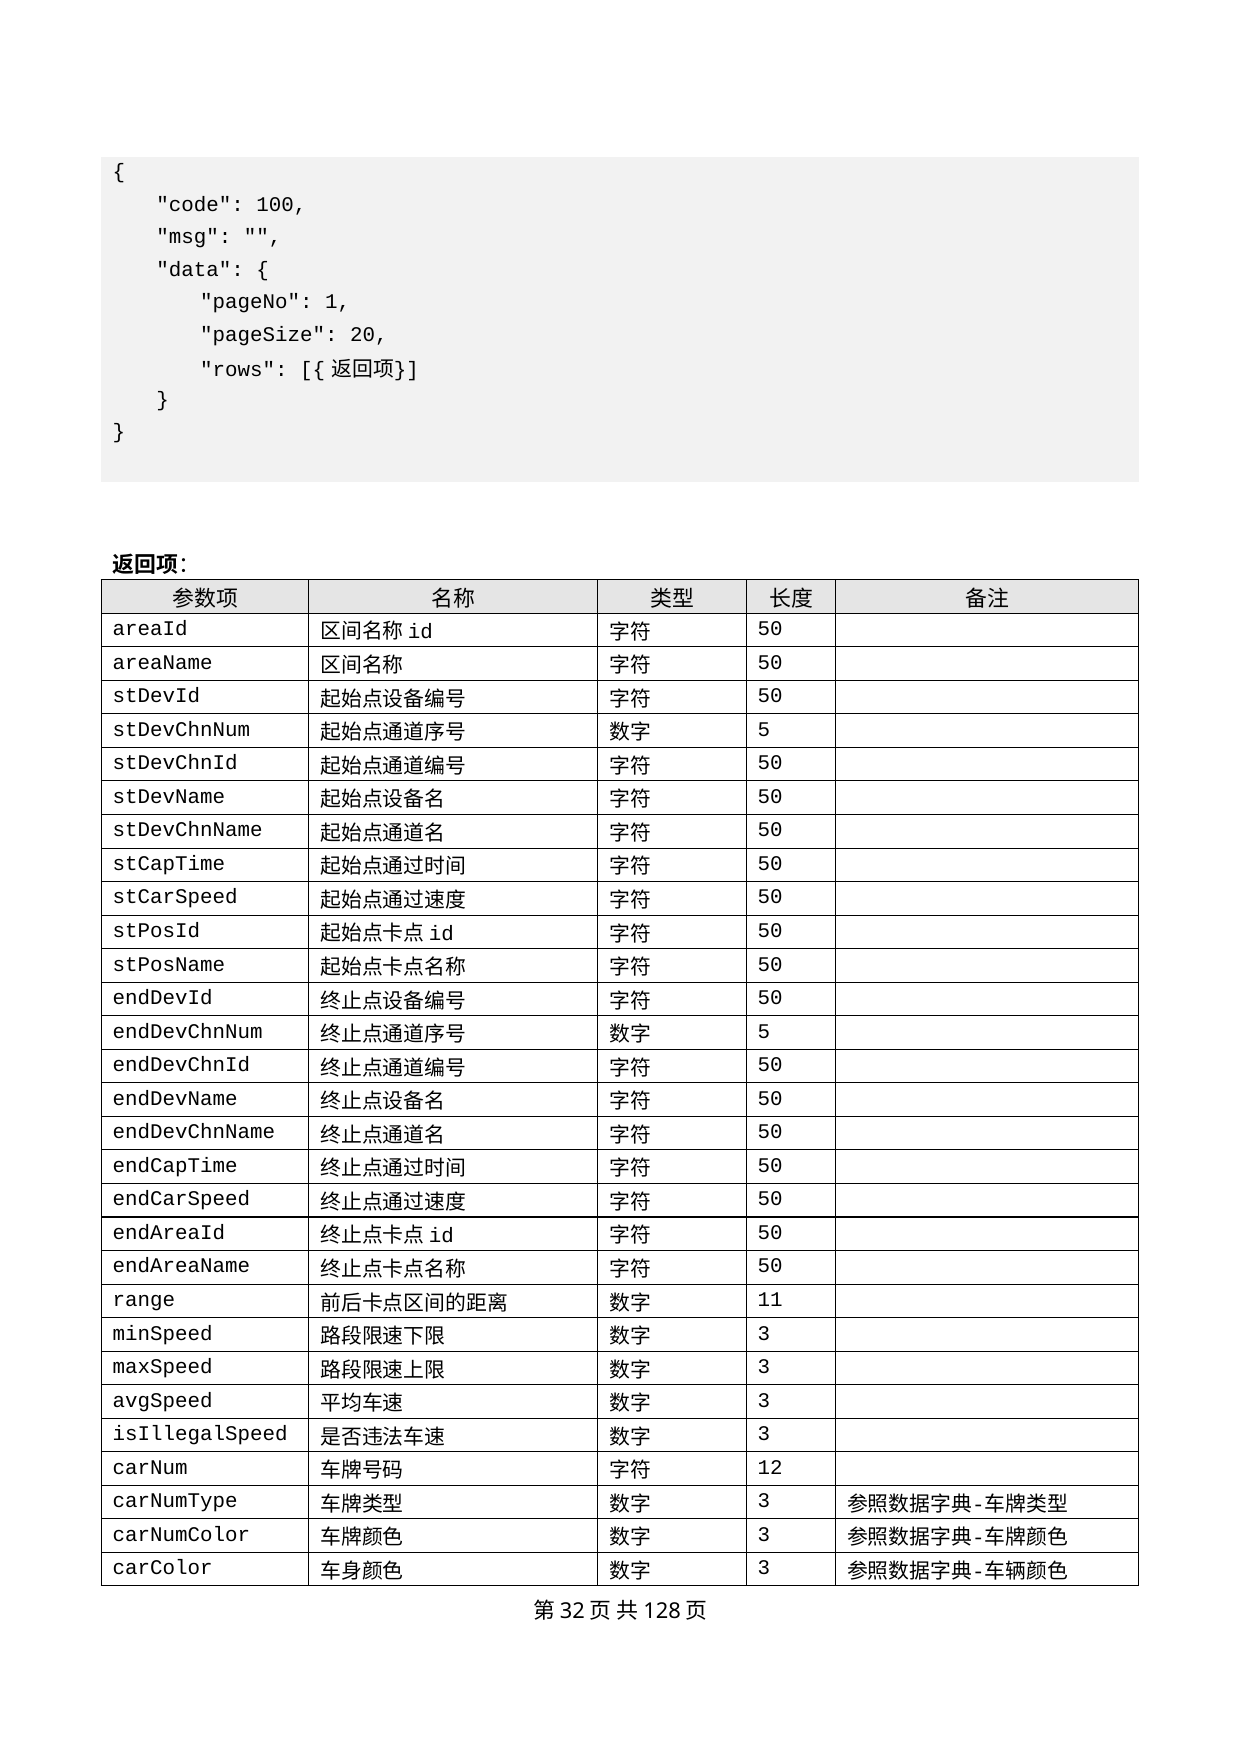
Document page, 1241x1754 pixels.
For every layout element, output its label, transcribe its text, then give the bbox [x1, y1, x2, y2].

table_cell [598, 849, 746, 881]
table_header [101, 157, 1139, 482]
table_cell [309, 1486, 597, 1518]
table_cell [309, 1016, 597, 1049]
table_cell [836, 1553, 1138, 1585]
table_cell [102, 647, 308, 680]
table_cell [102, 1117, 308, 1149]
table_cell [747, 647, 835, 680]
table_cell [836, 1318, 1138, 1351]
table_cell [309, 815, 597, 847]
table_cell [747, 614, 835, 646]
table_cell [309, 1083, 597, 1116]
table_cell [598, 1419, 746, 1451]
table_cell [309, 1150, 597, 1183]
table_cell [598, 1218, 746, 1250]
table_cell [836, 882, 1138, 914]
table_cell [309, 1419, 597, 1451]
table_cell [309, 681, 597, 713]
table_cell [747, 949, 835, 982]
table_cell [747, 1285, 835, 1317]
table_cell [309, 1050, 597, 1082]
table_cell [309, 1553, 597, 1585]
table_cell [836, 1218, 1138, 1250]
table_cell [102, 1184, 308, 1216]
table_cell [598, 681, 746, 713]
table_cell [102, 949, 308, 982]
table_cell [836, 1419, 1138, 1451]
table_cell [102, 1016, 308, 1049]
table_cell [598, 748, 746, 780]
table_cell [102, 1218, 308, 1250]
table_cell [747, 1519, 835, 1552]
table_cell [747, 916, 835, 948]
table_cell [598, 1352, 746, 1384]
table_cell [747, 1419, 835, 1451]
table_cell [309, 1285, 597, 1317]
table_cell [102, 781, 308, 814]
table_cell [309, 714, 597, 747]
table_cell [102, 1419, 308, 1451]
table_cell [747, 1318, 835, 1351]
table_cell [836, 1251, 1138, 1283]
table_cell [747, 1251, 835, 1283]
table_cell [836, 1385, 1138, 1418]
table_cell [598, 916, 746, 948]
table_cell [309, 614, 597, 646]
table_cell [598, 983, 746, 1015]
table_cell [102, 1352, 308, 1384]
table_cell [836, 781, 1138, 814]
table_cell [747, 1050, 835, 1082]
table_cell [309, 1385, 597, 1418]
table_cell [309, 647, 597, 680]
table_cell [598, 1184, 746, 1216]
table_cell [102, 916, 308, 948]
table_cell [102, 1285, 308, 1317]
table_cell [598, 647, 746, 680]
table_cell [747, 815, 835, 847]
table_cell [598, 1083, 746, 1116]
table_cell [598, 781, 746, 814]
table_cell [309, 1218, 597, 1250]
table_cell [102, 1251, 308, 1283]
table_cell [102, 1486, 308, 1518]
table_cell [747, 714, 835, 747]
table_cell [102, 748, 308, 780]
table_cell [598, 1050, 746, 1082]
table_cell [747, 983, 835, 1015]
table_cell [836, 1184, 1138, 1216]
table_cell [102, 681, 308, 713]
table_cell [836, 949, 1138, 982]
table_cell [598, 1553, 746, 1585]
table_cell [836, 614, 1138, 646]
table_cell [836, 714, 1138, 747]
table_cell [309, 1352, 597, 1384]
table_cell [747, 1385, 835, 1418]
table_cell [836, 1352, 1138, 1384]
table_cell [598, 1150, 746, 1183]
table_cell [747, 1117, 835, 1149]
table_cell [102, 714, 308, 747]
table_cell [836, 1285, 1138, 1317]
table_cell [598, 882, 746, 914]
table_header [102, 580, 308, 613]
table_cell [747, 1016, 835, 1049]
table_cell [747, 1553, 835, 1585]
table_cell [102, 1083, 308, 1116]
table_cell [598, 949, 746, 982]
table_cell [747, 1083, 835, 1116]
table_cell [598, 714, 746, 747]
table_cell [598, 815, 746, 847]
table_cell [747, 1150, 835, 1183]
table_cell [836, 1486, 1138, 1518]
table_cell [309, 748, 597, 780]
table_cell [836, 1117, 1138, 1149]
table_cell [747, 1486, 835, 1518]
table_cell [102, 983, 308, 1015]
text 返回项： [112, 547, 1128, 579]
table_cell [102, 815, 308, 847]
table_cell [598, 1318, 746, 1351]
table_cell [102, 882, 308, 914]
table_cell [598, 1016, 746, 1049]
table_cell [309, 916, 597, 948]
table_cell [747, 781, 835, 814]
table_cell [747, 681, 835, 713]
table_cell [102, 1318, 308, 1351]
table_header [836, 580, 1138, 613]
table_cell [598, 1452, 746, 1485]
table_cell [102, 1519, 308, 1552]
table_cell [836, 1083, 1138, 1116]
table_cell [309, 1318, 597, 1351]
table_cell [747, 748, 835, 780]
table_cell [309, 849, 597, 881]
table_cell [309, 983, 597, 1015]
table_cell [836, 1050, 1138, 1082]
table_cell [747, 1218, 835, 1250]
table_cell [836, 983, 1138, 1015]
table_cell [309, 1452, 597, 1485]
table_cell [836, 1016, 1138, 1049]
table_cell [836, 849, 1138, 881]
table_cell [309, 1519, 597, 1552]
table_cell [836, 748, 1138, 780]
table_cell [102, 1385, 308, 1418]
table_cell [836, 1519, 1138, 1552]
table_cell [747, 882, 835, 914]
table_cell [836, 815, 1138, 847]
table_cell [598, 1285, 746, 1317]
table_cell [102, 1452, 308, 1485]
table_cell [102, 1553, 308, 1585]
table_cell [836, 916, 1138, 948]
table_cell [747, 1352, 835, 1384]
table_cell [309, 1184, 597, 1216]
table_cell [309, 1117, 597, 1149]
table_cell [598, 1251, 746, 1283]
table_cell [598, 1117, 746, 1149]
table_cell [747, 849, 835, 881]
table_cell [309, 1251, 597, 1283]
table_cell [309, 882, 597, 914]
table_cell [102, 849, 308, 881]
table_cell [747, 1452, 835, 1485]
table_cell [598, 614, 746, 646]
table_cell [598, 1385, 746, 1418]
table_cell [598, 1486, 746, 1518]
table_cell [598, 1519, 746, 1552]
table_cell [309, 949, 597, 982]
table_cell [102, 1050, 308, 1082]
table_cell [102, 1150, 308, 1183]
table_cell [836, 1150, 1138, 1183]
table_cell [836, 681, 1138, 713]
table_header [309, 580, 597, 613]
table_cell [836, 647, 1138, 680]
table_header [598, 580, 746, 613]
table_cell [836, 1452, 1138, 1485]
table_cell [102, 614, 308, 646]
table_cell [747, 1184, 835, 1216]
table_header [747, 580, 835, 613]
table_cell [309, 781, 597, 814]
